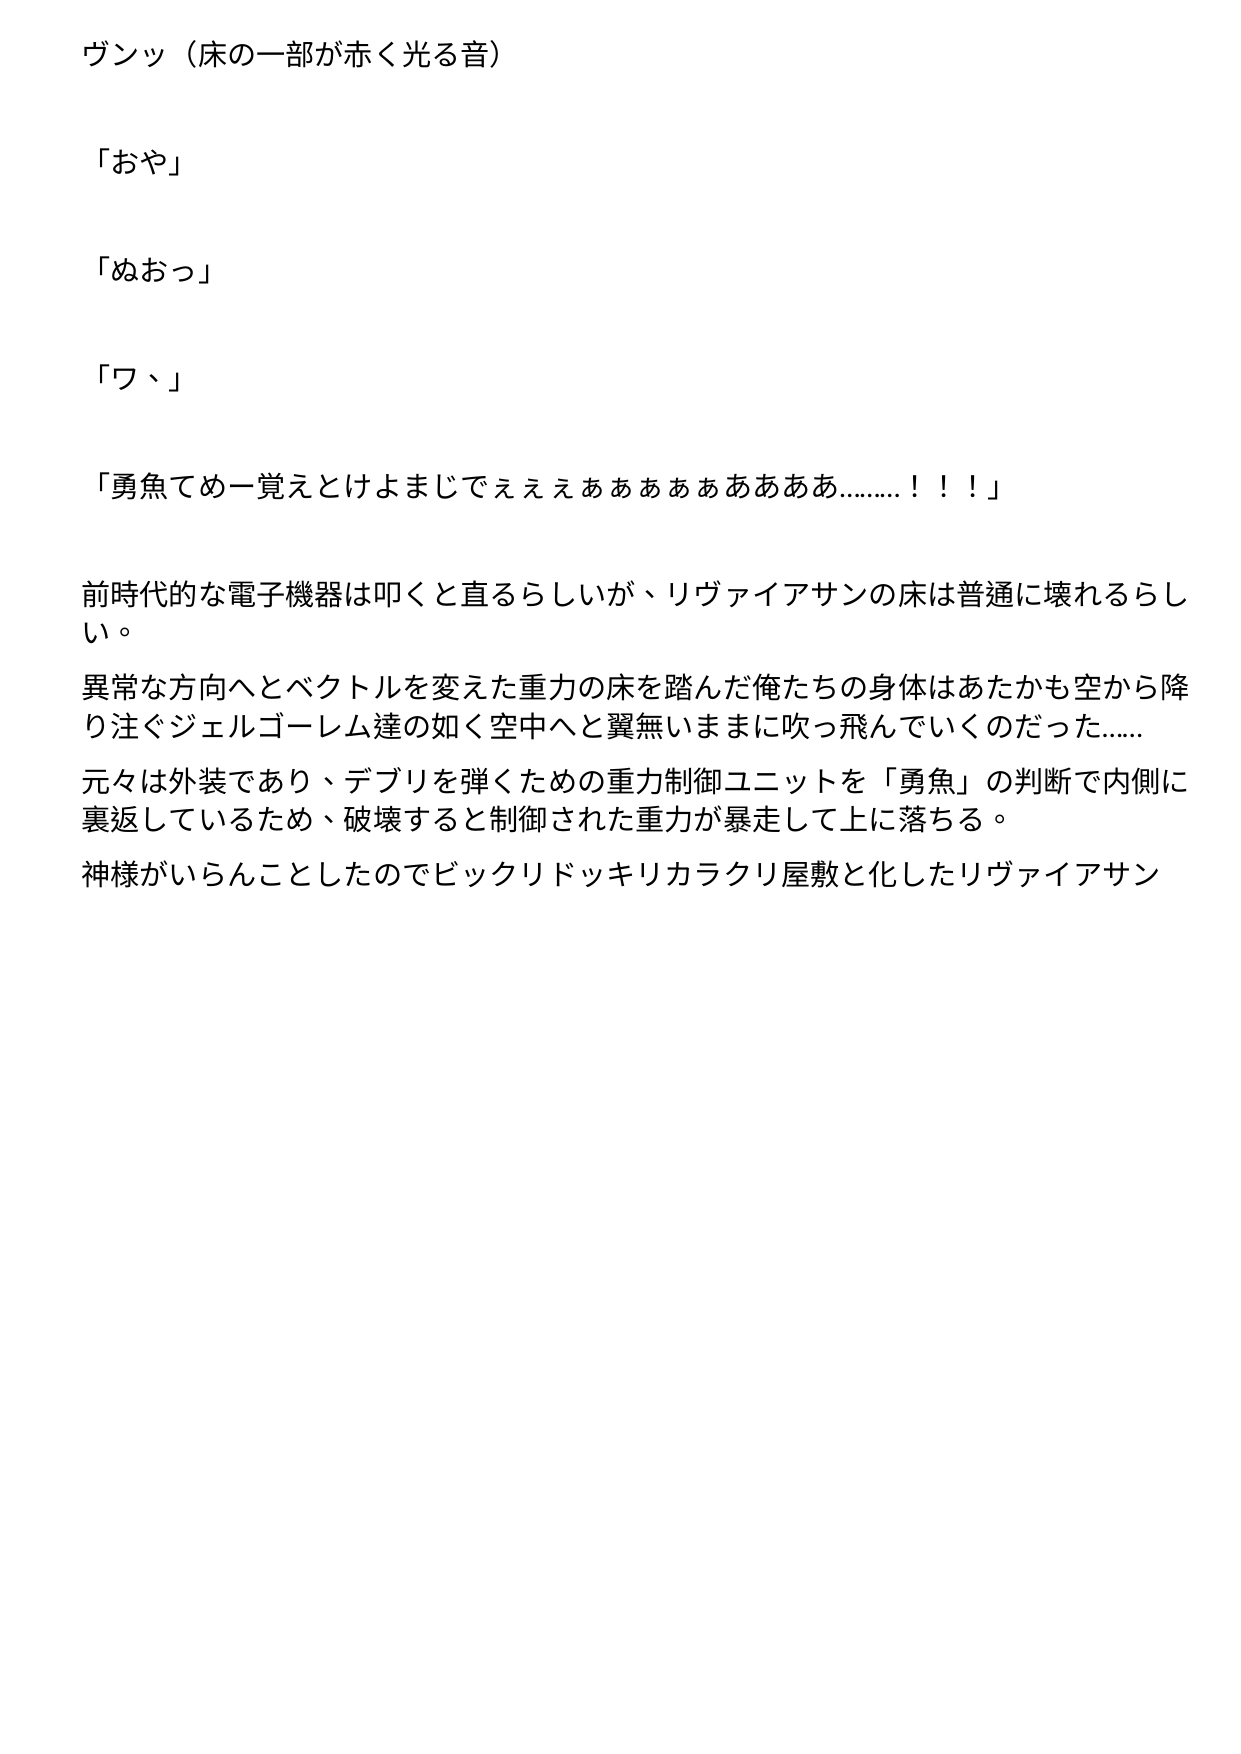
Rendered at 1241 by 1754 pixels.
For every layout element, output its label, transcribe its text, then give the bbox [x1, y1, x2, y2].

text 元々は外装であり、デブリを弾くための重力制御ユニットを「勇魚」の判断で内側に裏返しているため、破壊すると制御された重力が暴走して上に落ちる。 [81, 764, 1215, 838]
text ヴンッ（床の一部が赤く光る音） [81, 37, 1215, 73]
text 「ワ、」 [81, 361, 1215, 397]
text 「勇魚てめー覚えとけよまじでぇぇぇぁぁぁぁぁああああ………！！！」 [81, 469, 1215, 504]
text 「おや」 [81, 145, 1215, 181]
text 「ぬおっ」 [81, 253, 1215, 289]
text 異常な方向へとベクトルを変えた重力の床を踏んだ俺たちの身体はあたかも空から降り注ぐジェルゴーレム達の如く空中へと翼無いままに吹っ飛んでいくのだった…… [81, 670, 1215, 744]
text 神様がいらんことしたのでビックリドッキリカラクリ屋敷と化したリヴァイアサン [81, 857, 1215, 893]
text 前時代的な電子機器は叩くと直るらしいが、リヴァイアサンの床は普通に壊れるらしい。 [81, 577, 1215, 651]
